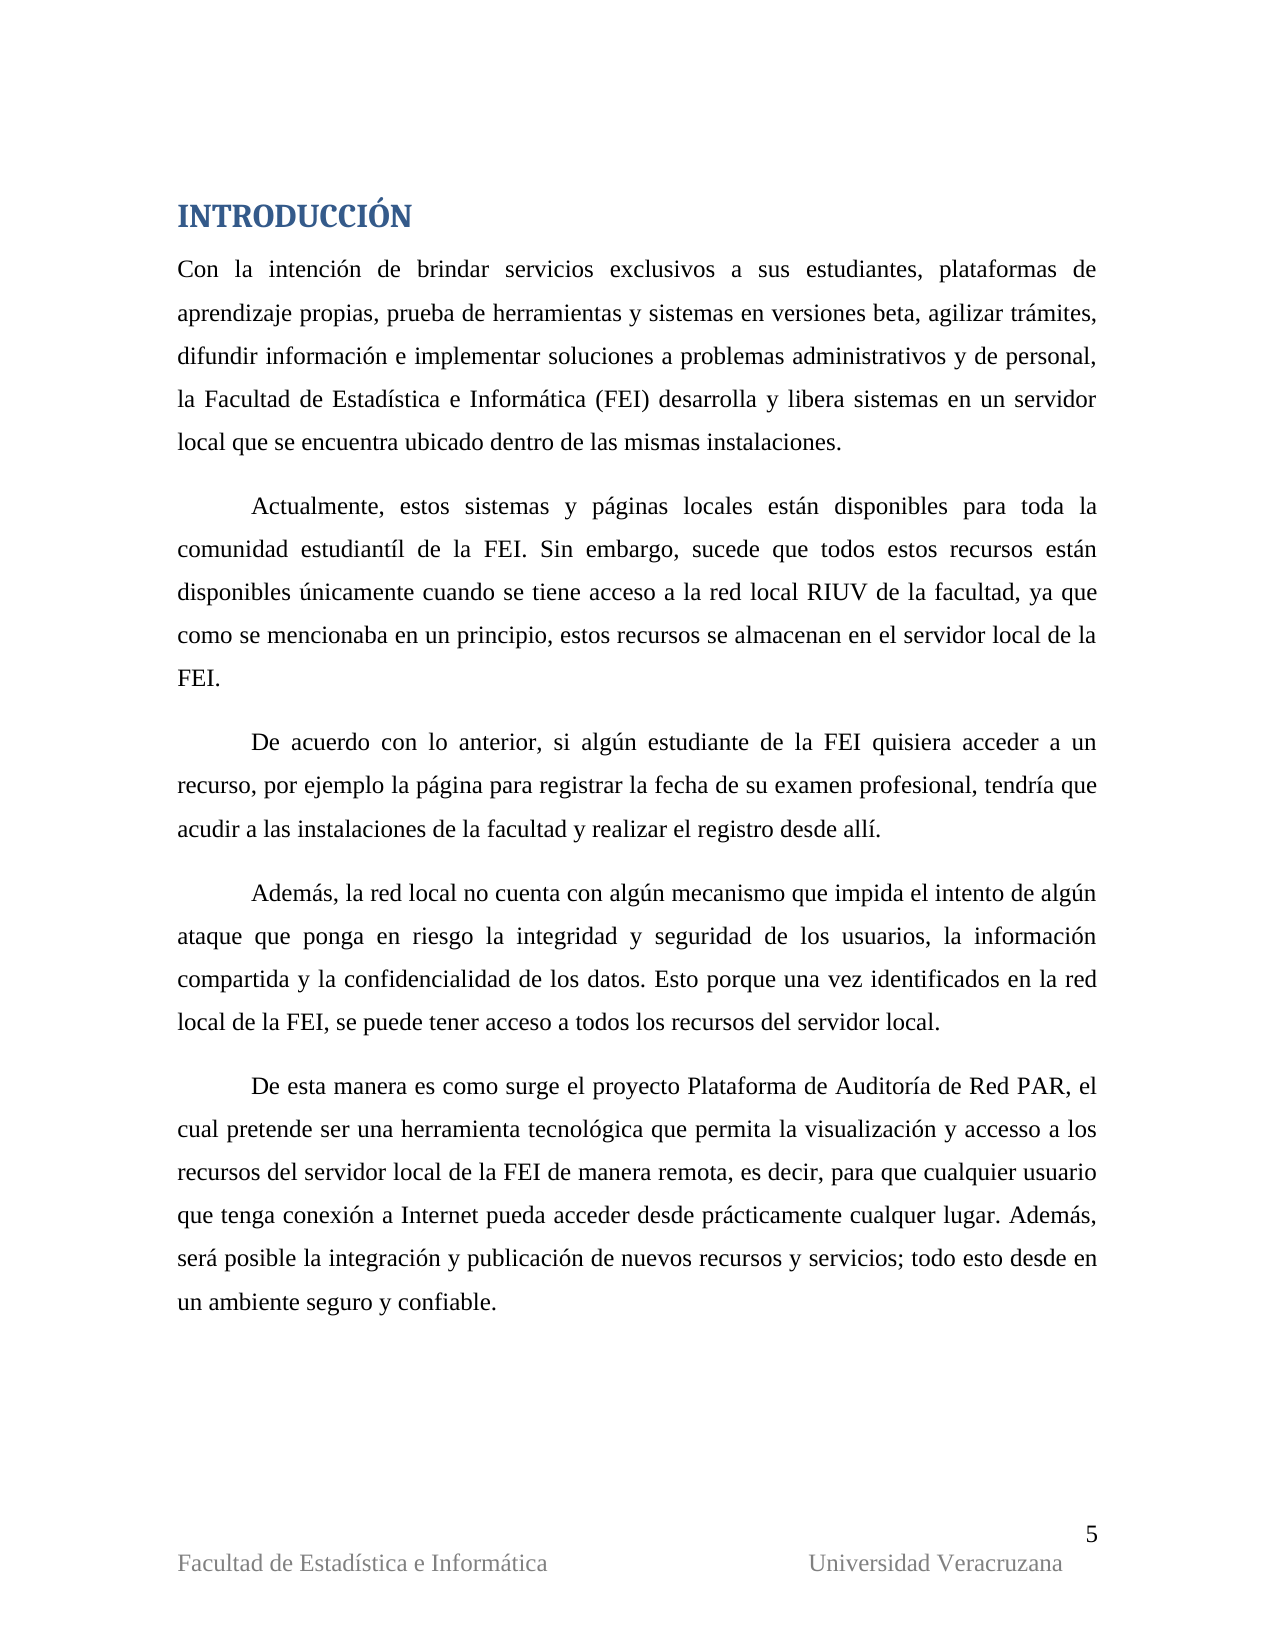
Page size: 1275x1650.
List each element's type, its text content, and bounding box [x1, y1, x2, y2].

text Además, la red local no cuenta con algún mecanismo que impida el intento de algún ataque que ponga en riesgo la integridad y seguridad de los usuarios, la información compartida y la confidencialidad de los datos. Esto porque una vez identificados en la red local de la FEI, se puede tener acceso a todos los recursos del servidor local. [177, 878, 1098, 1036]
subtitle INTRODUCCIÓN [177, 197, 1098, 235]
text Con la intención de brindar servicios exclusivos a sus estudiantes, plataformas de aprendizaje propias, prueba de herramientas y sistemas en versiones beta, agilizar trámites, difundir información e implementar soluciones a problemas administrativos y de personal, la Facultad de Estadística e Informática (FEI) desarrolla y libera sistemas en un servidor local que se encuentra ubicado dentro de las mismas instalaciones. [177, 254, 1098, 456]
text De esta manera es como surge el proyecto Plataforma de Auditoría de Red PAR, el cual pretende ser una herramienta tecnológica que permita la visualización y accesso a los recursos del servidor local de la FEI de manera remota, es decir, para que cualquier usuario que tenga conexión a Internet pueda acceder desde prácticamente cualquer lugar. Además, será posible la integración y publicación de nuevos recursos y servicios; todo esto desde en un ambiente seguro y confiable. [177, 1071, 1098, 1315]
text Actualmente, estos sistemas y páginas locales están disponibles para toda la comunidad estudiantíl de la FEI. Sin embargo, sucede que todos estos recursos están disponibles únicamente cuando se tiene acceso a la red local RIUV de la facultad, ya que como se mencionaba en un principio, estos recursos se almacenan en el servidor local de la FEI. [177, 491, 1098, 692]
text De acuerdo con lo anterior, si algún estudiante de la FEI quisiera acceder a un recurso, por ejemplo la página para registrar la fecha de su examen profesional, tendría que acudir a las instalaciones de la facultad y realizar el registro desde allí. [177, 727, 1098, 842]
